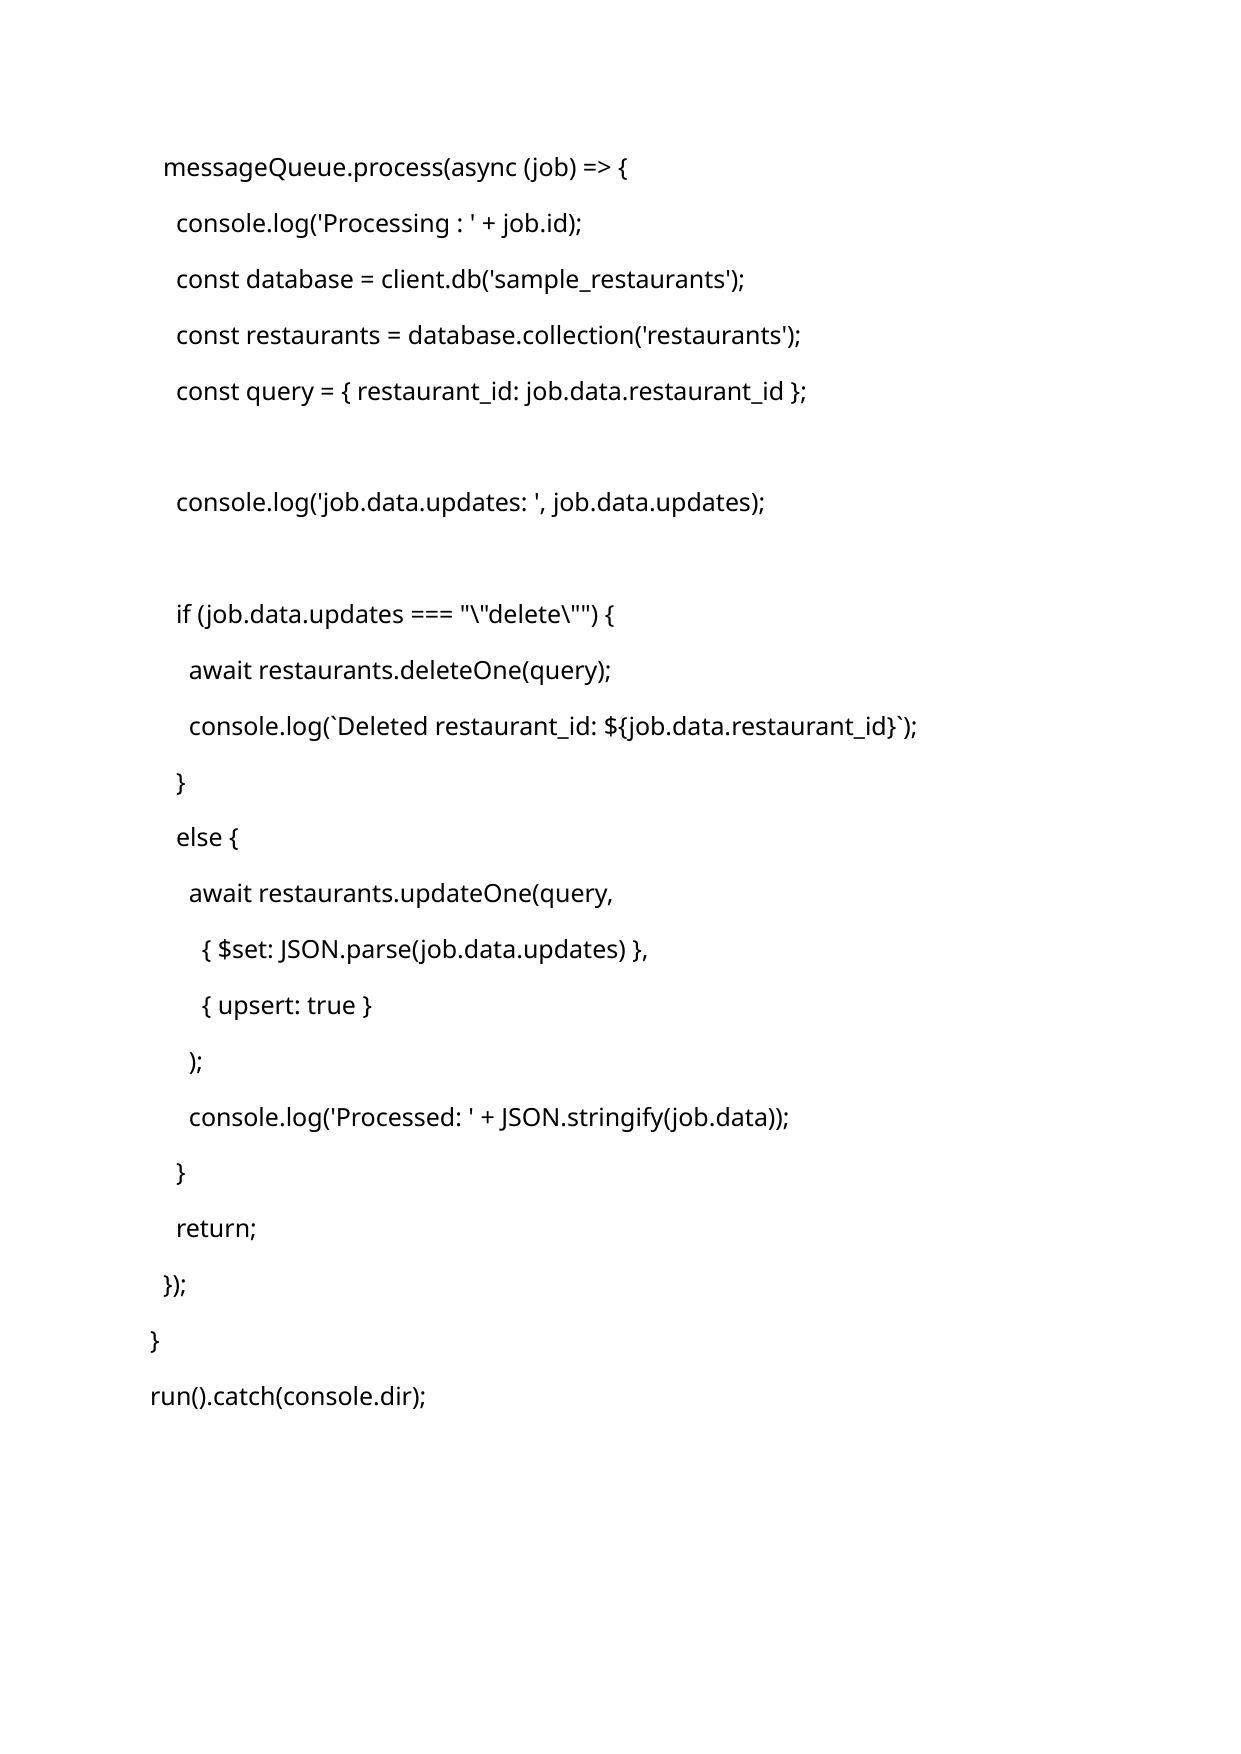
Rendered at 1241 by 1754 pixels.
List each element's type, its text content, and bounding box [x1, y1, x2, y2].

text { upsert: true } [150, 987, 1090, 1022]
text const restaurants = database.collection('restaurants'); [150, 317, 1090, 352]
text } [150, 1155, 1090, 1189]
text console.log('job.data.updates: ', job.data.updates); [150, 485, 1090, 519]
text ); [150, 1043, 1090, 1077]
text console.log(`Deleted restaurant_id: ${job.data.restaurant_id}`); [150, 708, 1090, 742]
text const database = client.db('sample_restaurants'); [150, 262, 1090, 296]
text } [150, 764, 1090, 798]
text const query = { restaurant_id: job.data.restaurant_id }; [150, 373, 1090, 407]
text else { [150, 820, 1090, 854]
text await restaurants.deleteOne(query); [150, 652, 1090, 687]
text } [150, 1322, 1090, 1357]
text run().catch(console.dir); [150, 1378, 1090, 1412]
text console.log('Processed: ' + JSON.stringify(job.data)); [150, 1099, 1090, 1133]
text messageQueue.process(async (job) => { [150, 150, 1090, 184]
text return; [150, 1211, 1090, 1245]
text }); [150, 1267, 1090, 1301]
text console.log('Processing : ' + job.id); [150, 206, 1090, 240]
text if (job.data.updates === "\"delete\"") { [150, 597, 1090, 631]
text { $set: JSON.parse(job.data.updates) }, [150, 932, 1090, 966]
text await restaurants.updateOne(query, [150, 876, 1090, 910]
